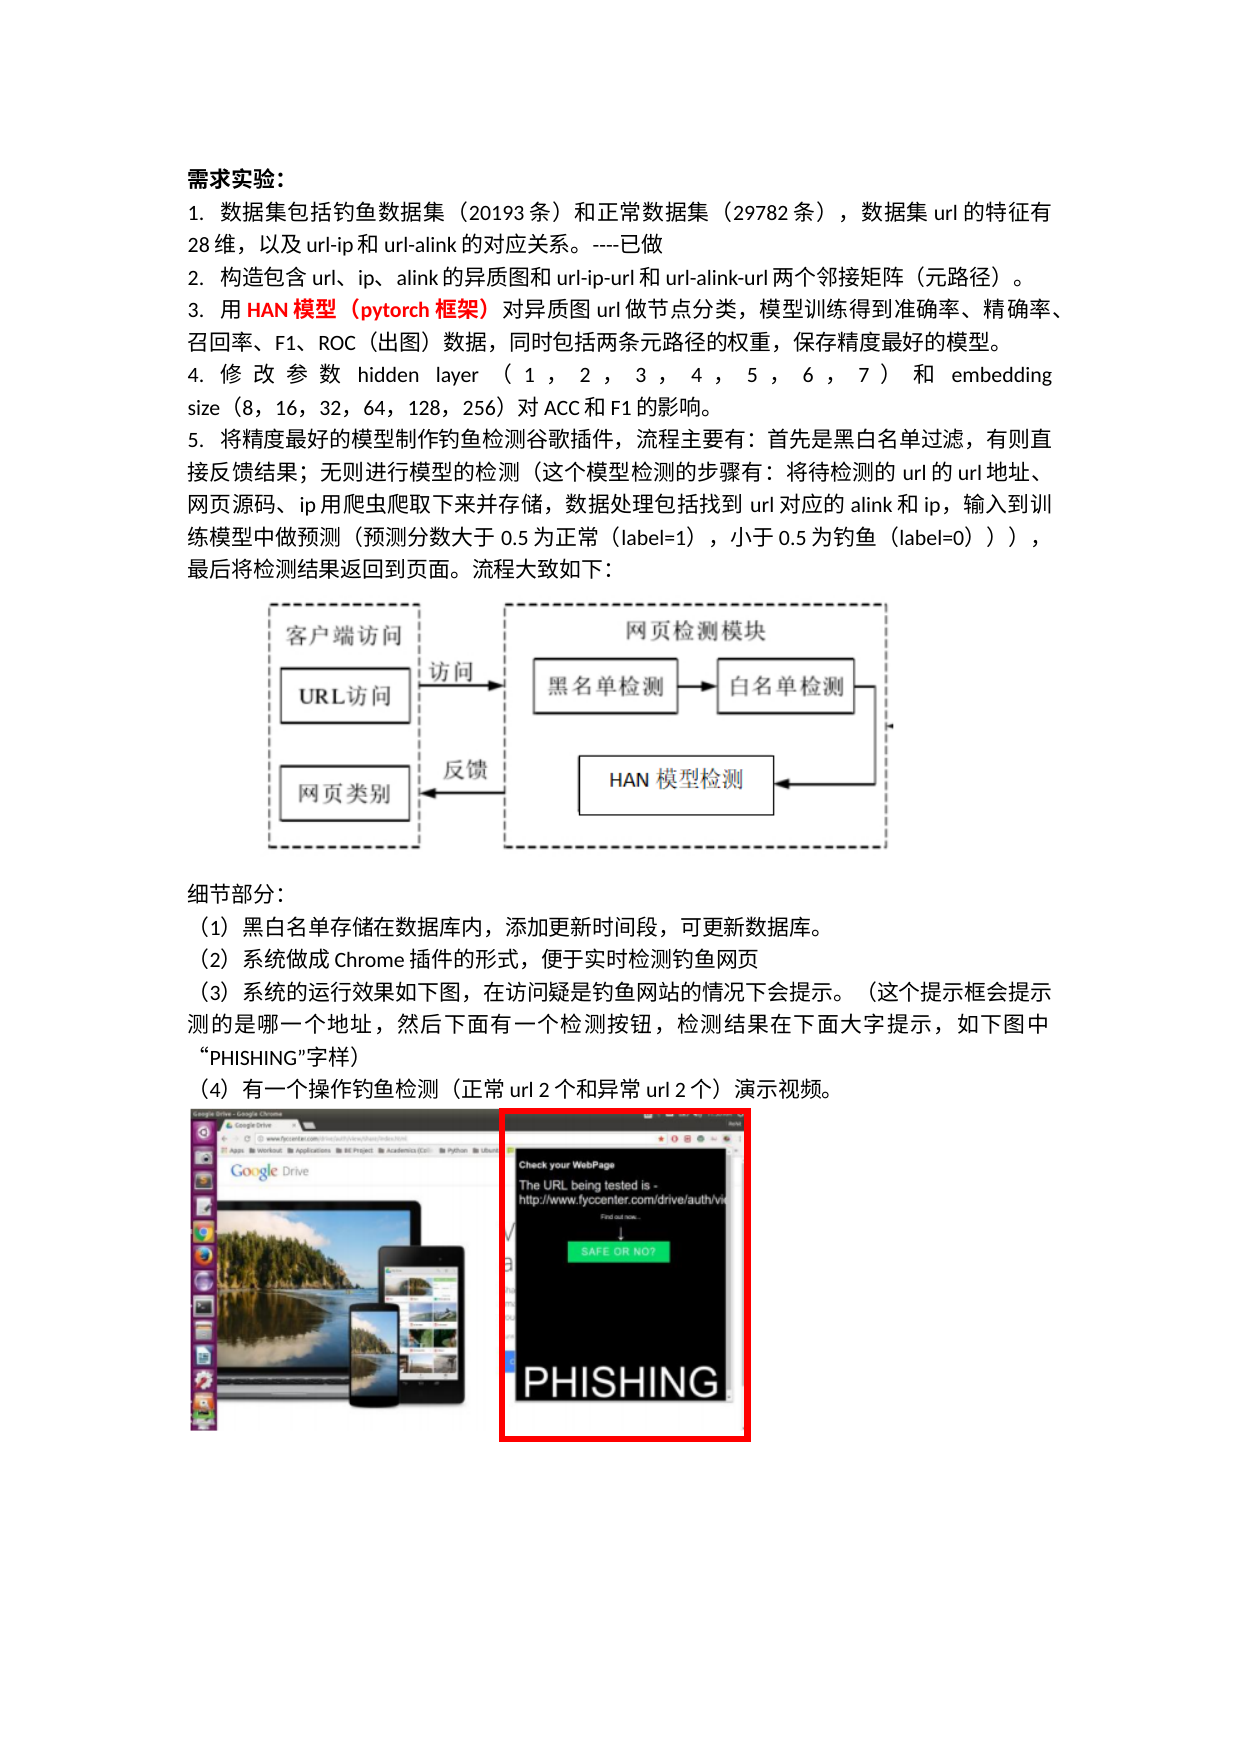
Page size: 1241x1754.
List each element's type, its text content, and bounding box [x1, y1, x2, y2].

list 用HAN模型（pytorch框架）对异质图url做节点分类，模型训练得到准确率、精确率、召回率、F1、ROC（出图）数据，同时包括两条元路径的权重，保存精度最好的模型。 [187, 292, 1053, 357]
picture [187, 1104, 750, 1432]
list 数据集包括钓鱼数据集（20193条）和正常数据集（29782条），数据集url的特征有28维，以及url-ip和url-alink的对应关系。----已做 [187, 194, 1053, 259]
list 系统的运行效果如下图，在访问疑是钓鱼网站的情况下会提示。（这个提示框会提示测的是哪一个地址，然后下面有一个检测按钮，检测结果在下面大字提示，如下图中“PHISHING”字样） [187, 974, 1053, 1072]
list 将精度最好的模型制作钓鱼检测谷歌插件，流程主要有：首先是黑白名单过滤，有则直接反馈结果；无则进行模型的检测（这个模型检测的步骤有：将待检测的url的url地址、网页源码、ip用爬虫爬取下来并存储，数据处理包括找到url对应的alink和ip，输入到训练模型中做预测（预测分数大于0.5为正常（label=1），小于0.5为钓鱼（label=0））），最后将检测结果返回到页面。流程大致如下： [187, 422, 1053, 584]
text 需求实验： [187, 162, 1053, 194]
list 构造包含url、ip、alink的异质图和url-ip-url和url-alink-url两个邻接矩阵（元路径）。 [187, 259, 1053, 292]
picture [187, 584, 961, 867]
text 细节部分： [187, 877, 1053, 909]
list 有一个操作钓鱼检测（正常url 2个和异常url 2个）演示视频。 [187, 1072, 1053, 1104]
list 系统做成Chrome 插件的形式，便于实时检测钓鱼网页 [187, 942, 1053, 974]
list 黑白名单存储在数据库内，添加更新时间段，可更新数据库。 [187, 909, 1053, 942]
list 修改参数hidden layer（1，2，3，4，5，6，7）和embedding size（8，16，32，64，128，256）对ACC和F1的影响。 [187, 357, 1053, 422]
picture [505, 1114, 744, 1432]
